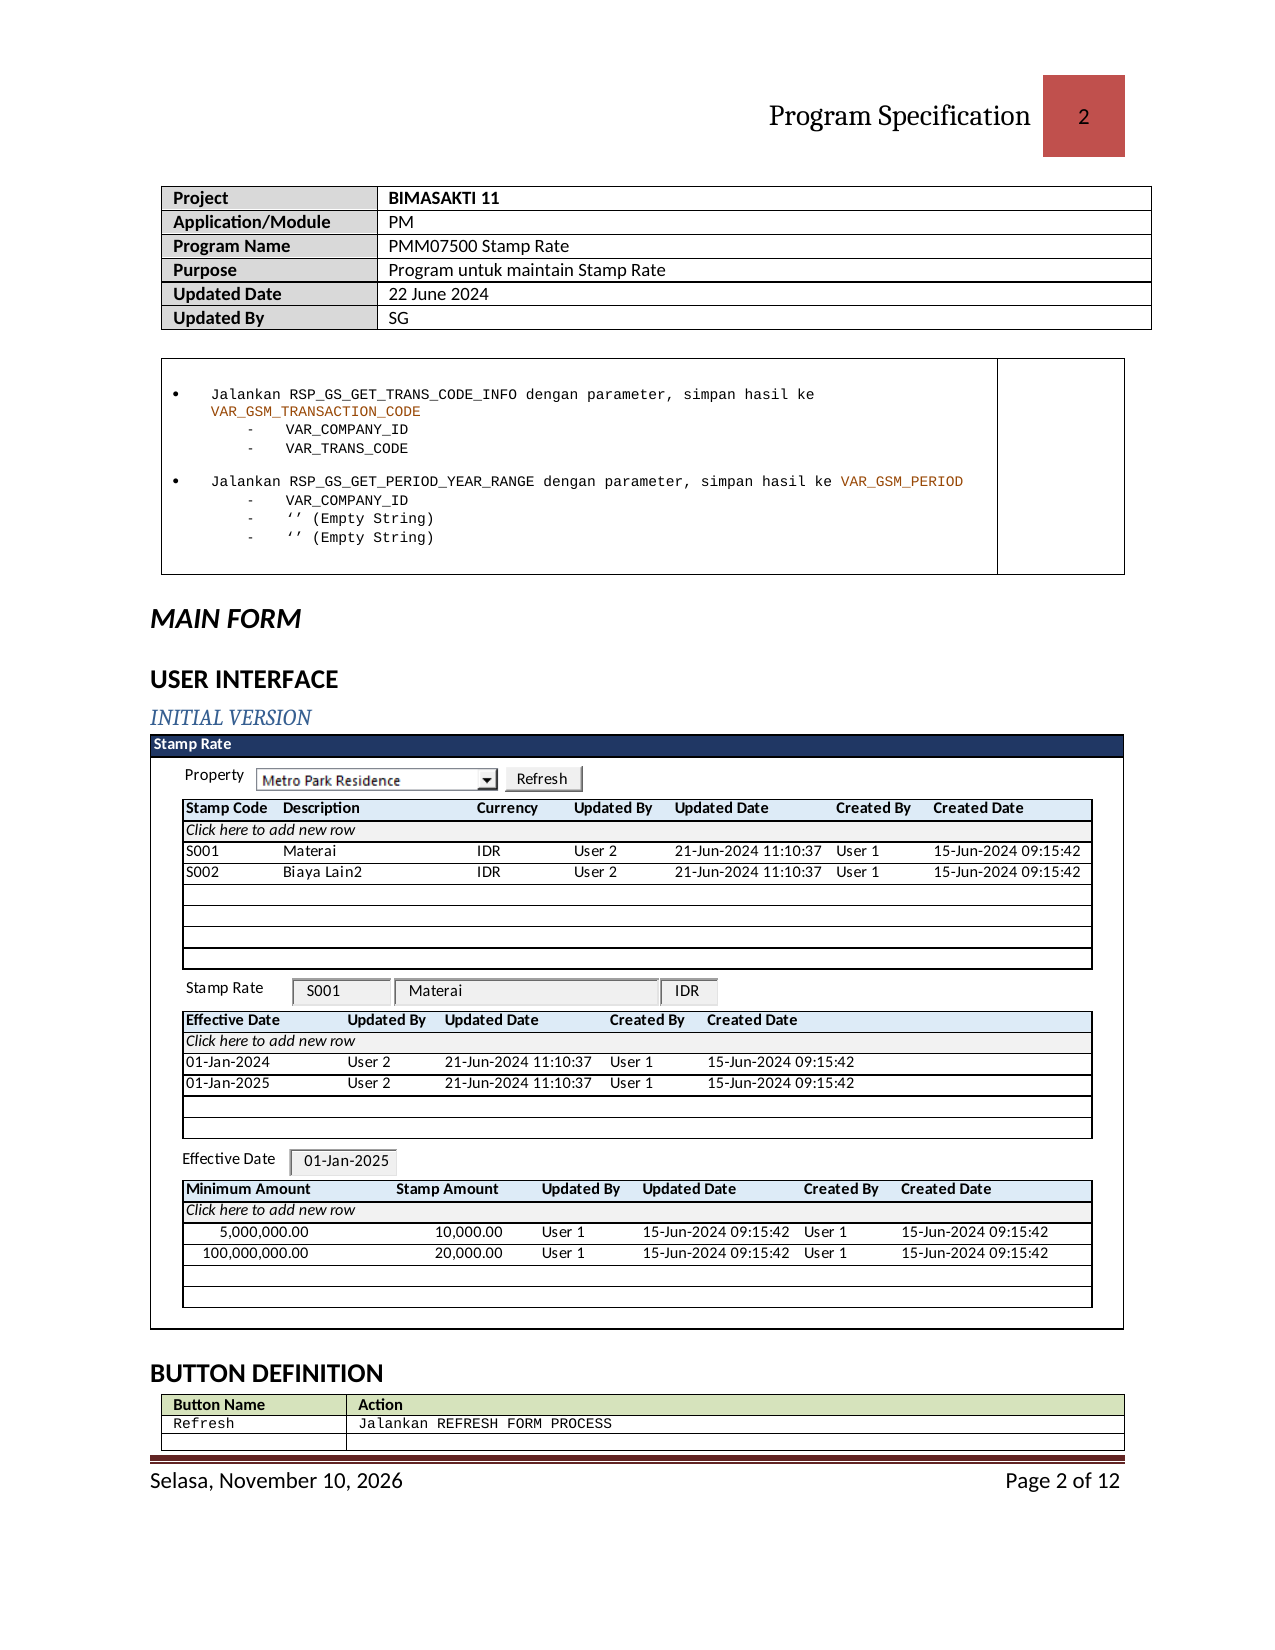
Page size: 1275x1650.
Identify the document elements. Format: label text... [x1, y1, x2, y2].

subtitle INITIAL VERSION [150, 704, 1125, 731]
subtitle BUTTON DEFINITION [150, 1356, 1125, 1389]
subtitle MAIN FORM [150, 600, 1125, 636]
table_cell [162, 1434, 346, 1450]
table_cell Refresh [162, 1416, 346, 1433]
table_header Action [347, 1395, 1124, 1415]
table_cell Jalankan REFRESH FORM PROCESS [347, 1416, 1124, 1433]
table_cell [998, 359, 1124, 574]
subtitle USER INTERFACE [150, 662, 1125, 695]
table_cell [347, 1434, 1124, 1450]
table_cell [162, 359, 997, 574]
table_header Button Name [162, 1395, 346, 1415]
